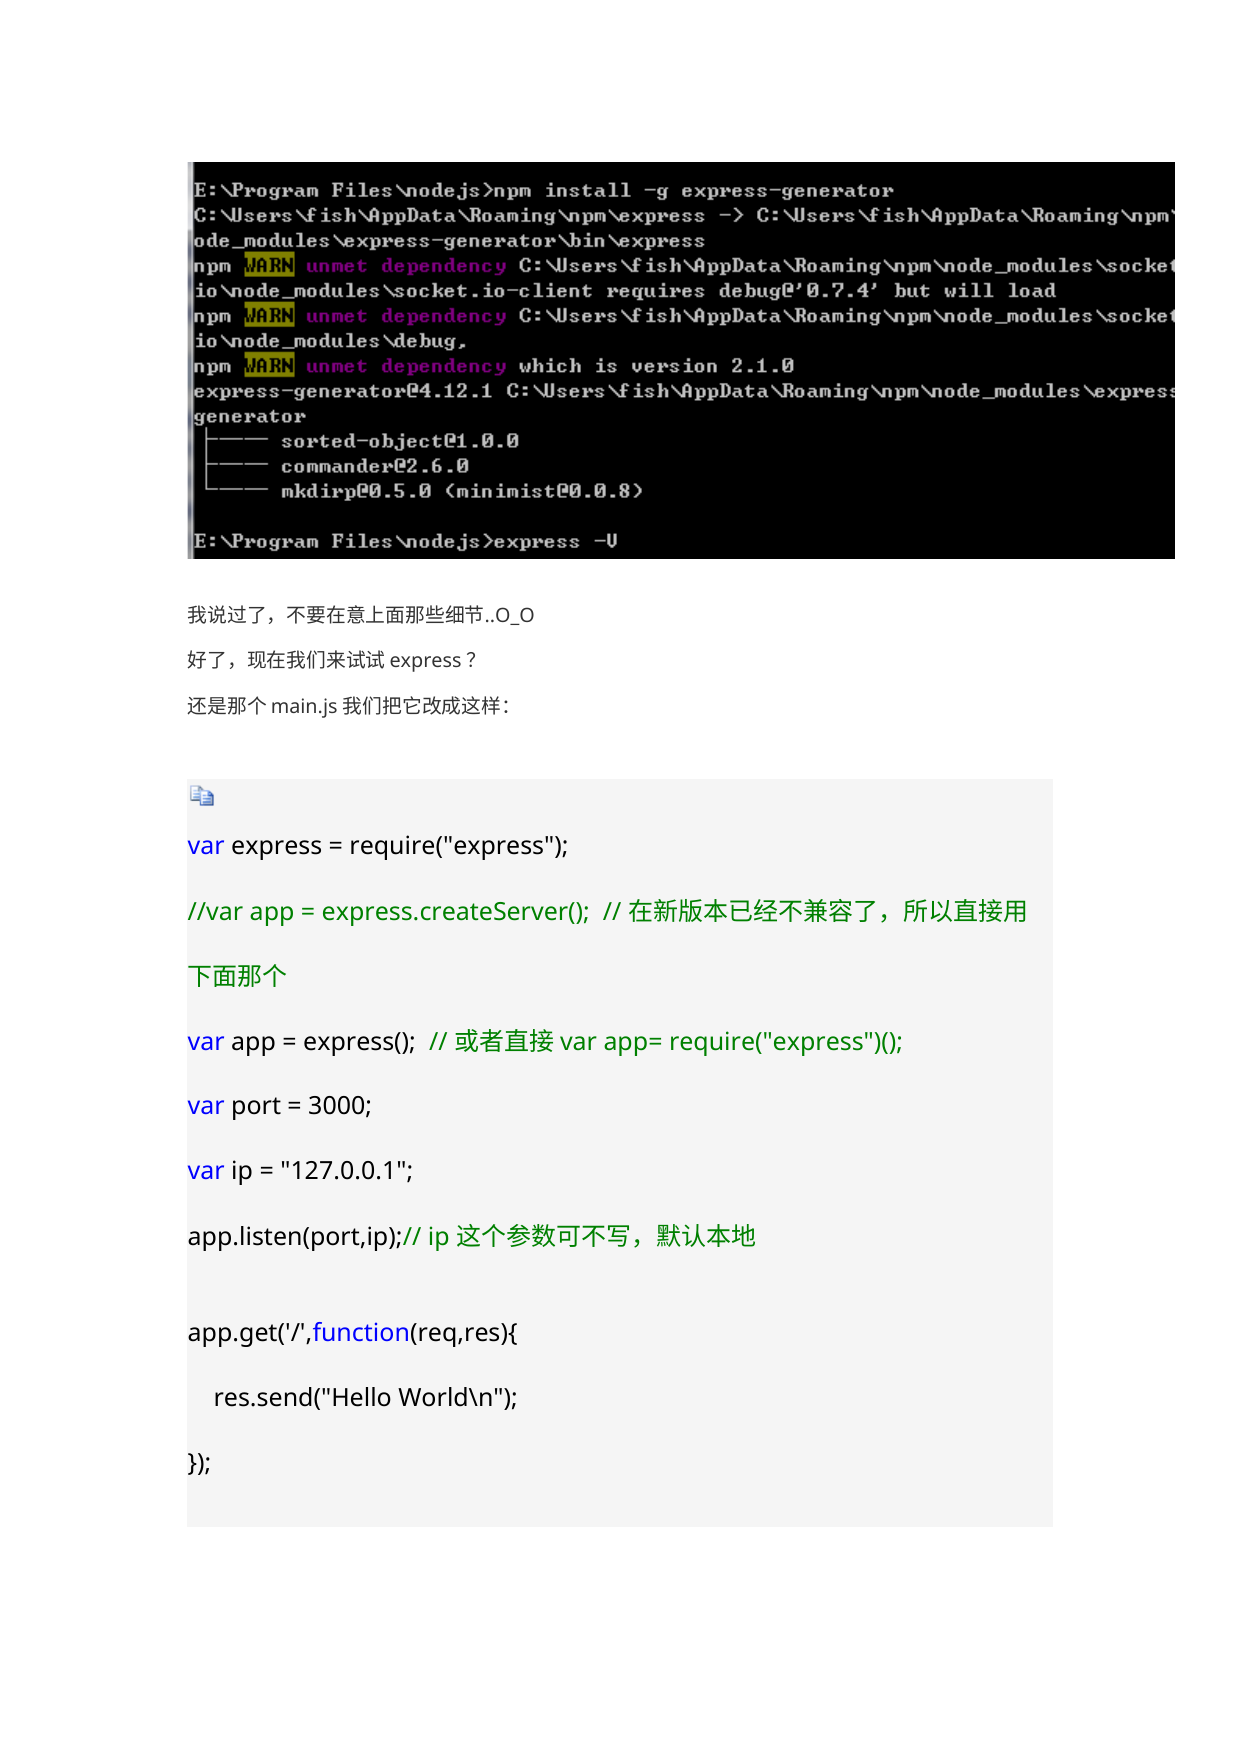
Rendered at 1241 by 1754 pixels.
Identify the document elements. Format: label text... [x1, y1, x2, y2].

text var port = 3000; [187, 1072, 1053, 1137]
text 好了，现在我们来试试express ？ [187, 643, 1053, 676]
text res.send("Hello World\n"); [187, 1364, 1053, 1429]
text var app = express(); // 或者直接 var app= require("express")(); [187, 1007, 1053, 1072]
text var express = require("express"); [187, 812, 1053, 877]
picture [187, 162, 1175, 559]
text var ip = "127.0.0.1"; [187, 1137, 1053, 1202]
text }); [187, 1429, 1053, 1494]
text //var app = express.createServer(); // 在新版本已经不兼容了，所以直接用下面那个 [187, 877, 1053, 1007]
picture [187, 779, 219, 811]
text 还是那个main.js 我们把它改成这样： [187, 688, 1053, 721]
text 我说过了，不要在意上面那些细节..O_O [187, 597, 1053, 630]
text app.listen(port,ip);// ip 这个参数可不写，默认本地 [187, 1202, 1053, 1267]
text app.get('/',function(req,res){ [187, 1299, 1053, 1364]
